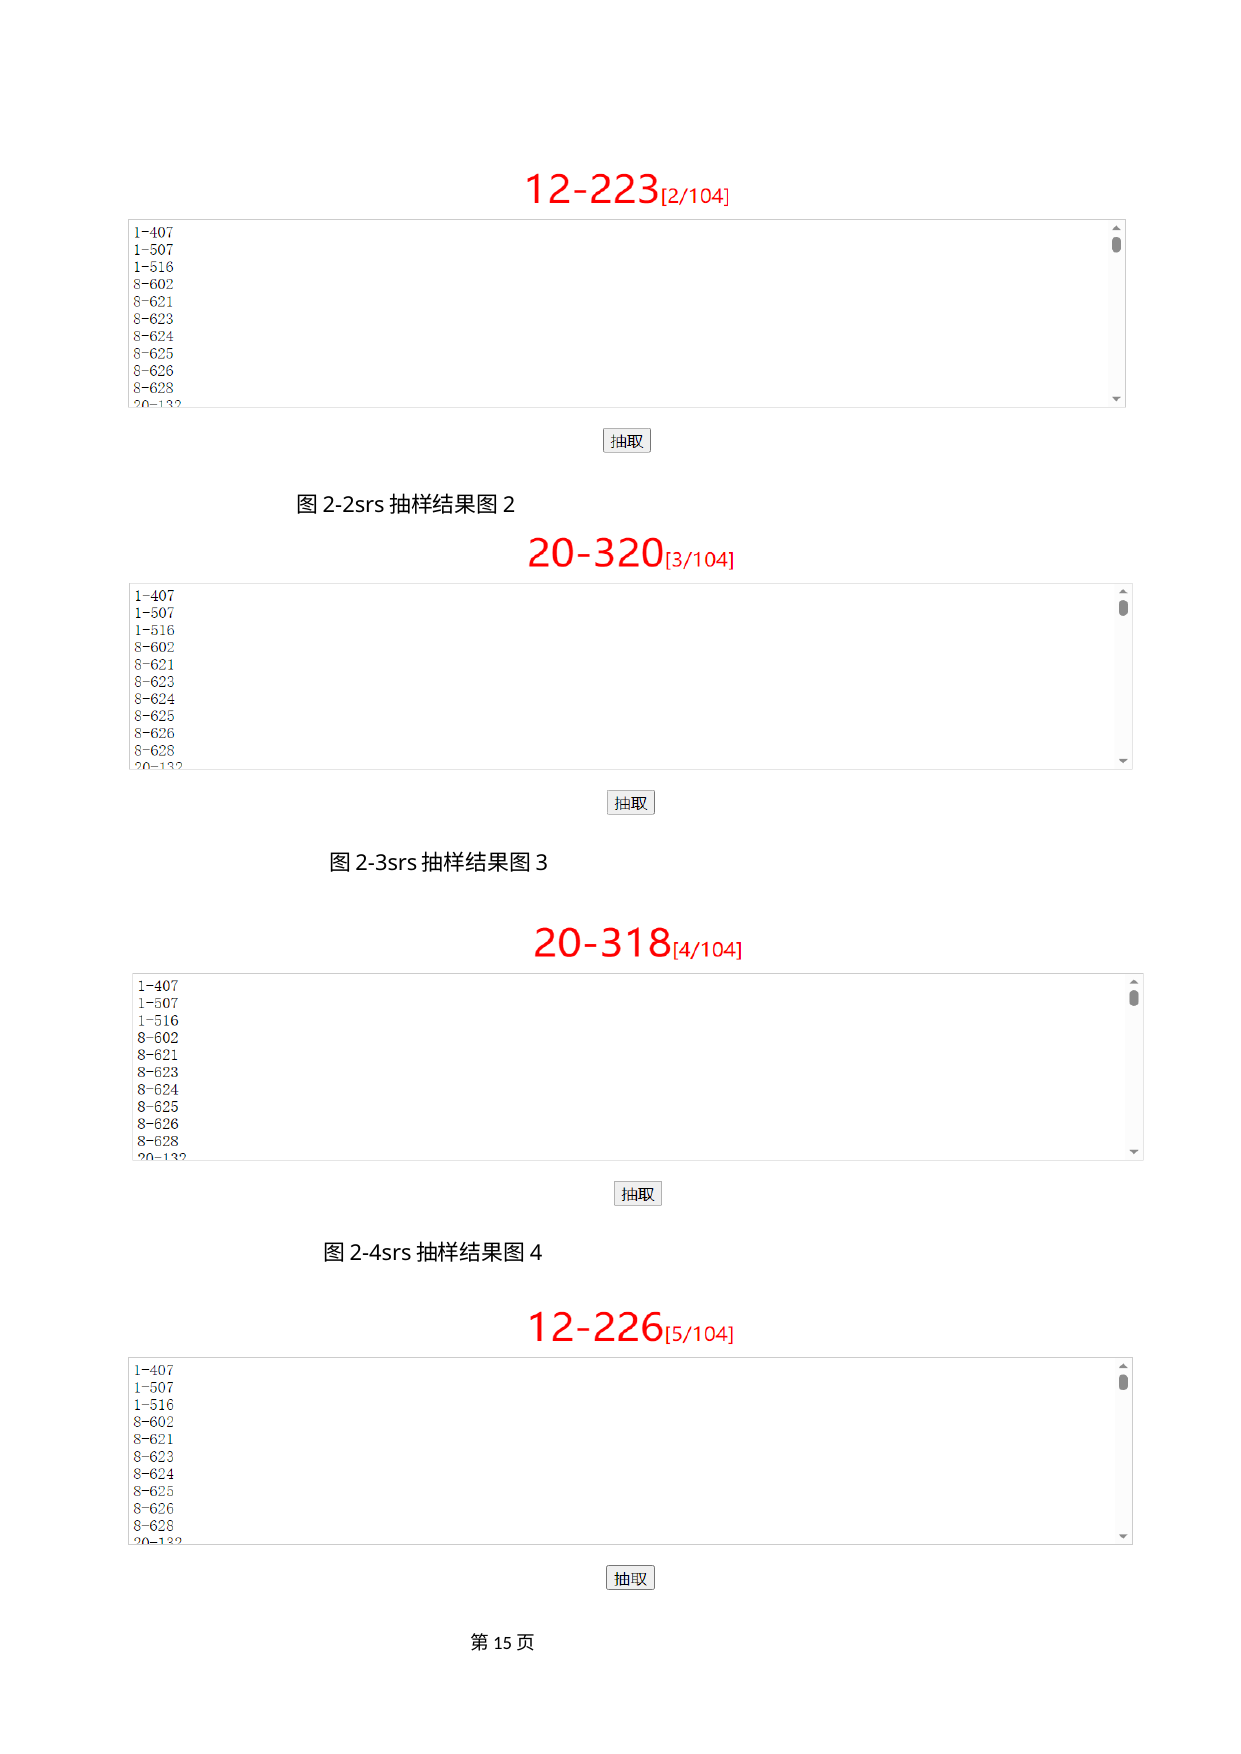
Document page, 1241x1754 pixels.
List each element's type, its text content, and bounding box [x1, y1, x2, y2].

picture [118, 519, 1142, 823]
text 图2-2srs抽样结果图2 [118, 487, 1122, 519]
text 图2-4srs抽样结果图4 [118, 1234, 1122, 1267]
picture [118, 1299, 1138, 1592]
text 图2-3srs抽样结果图3 [118, 844, 1122, 877]
picture [118, 909, 1148, 1212]
picture [118, 162, 1131, 459]
